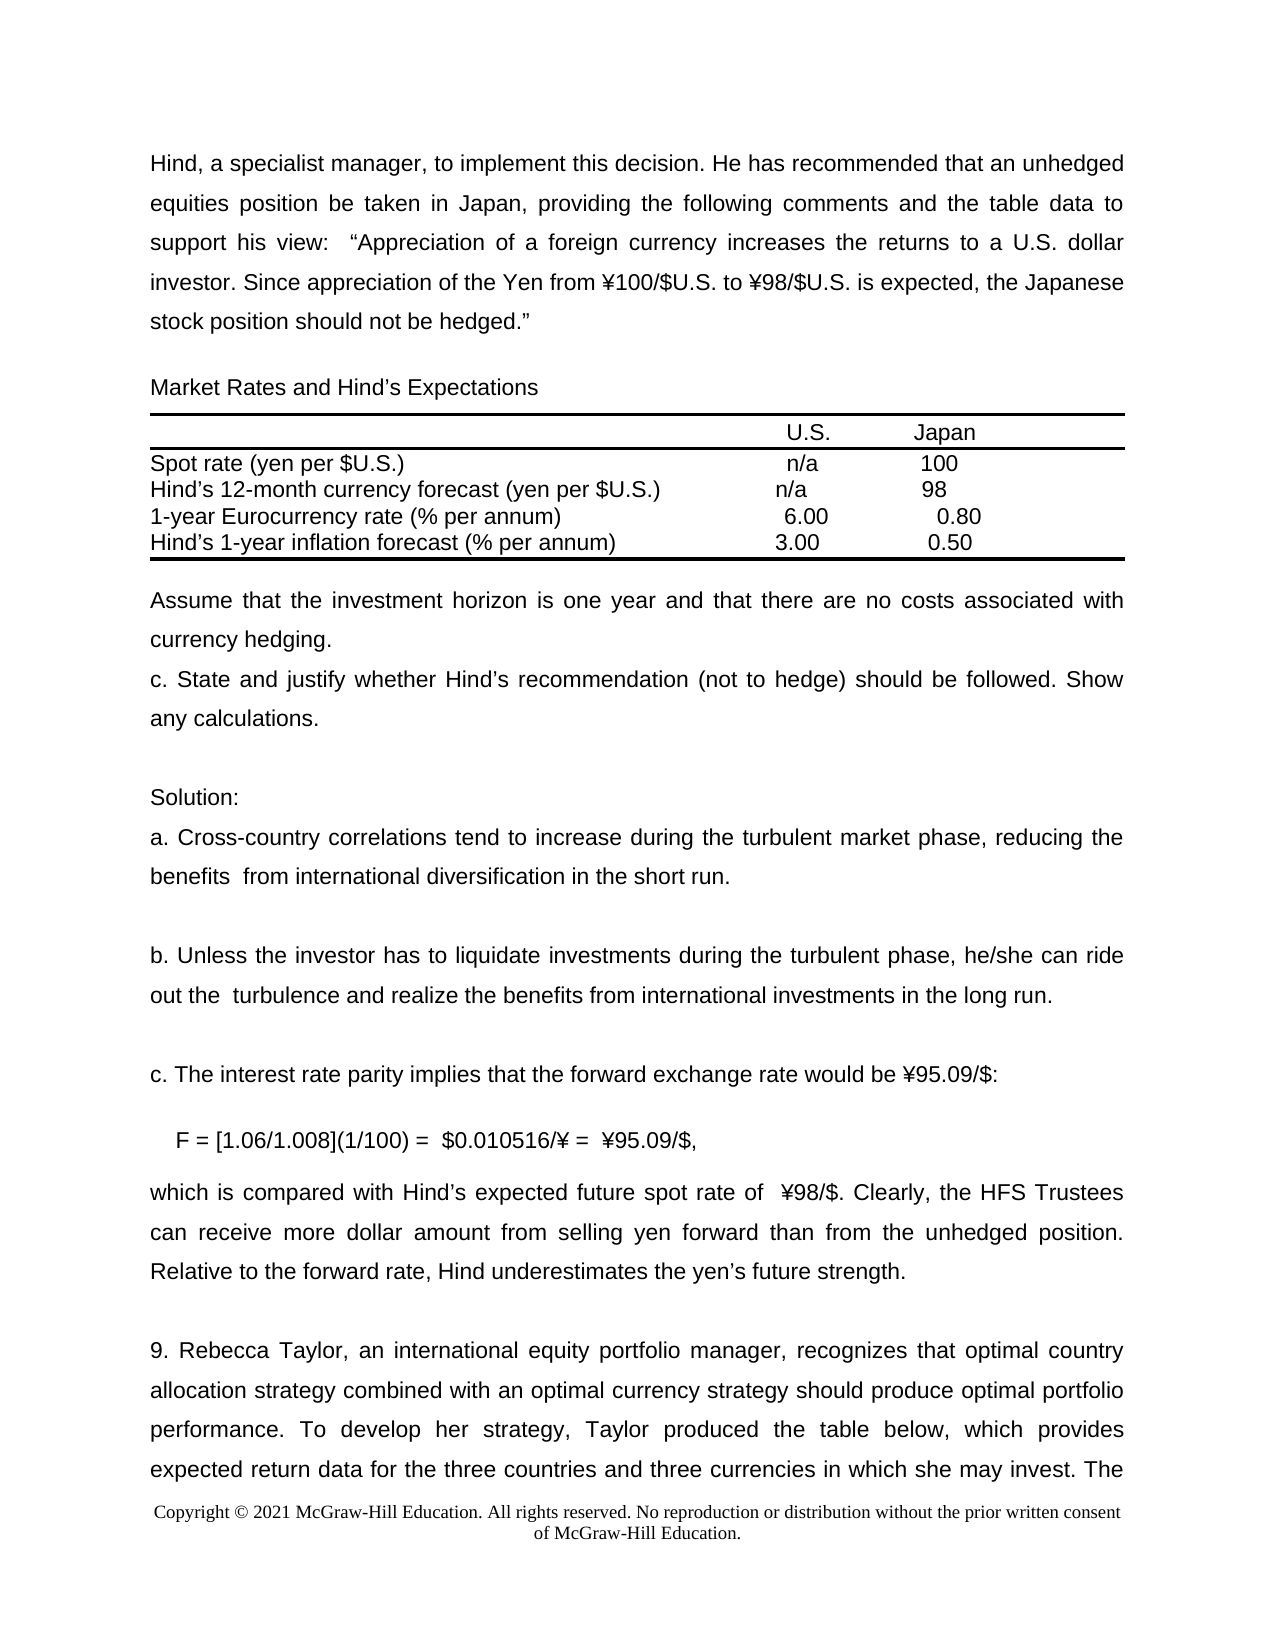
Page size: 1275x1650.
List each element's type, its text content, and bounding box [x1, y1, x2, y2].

text c. The interest rate parity implies that the forward exchange rate would be ¥95.09/$: [150, 1061, 1125, 1087]
text F = [1.06/1.008](1/100) = $0.010516/¥ = ¥95.09/$, [150, 1127, 1125, 1153]
text Assume that the investment horizon is one year and that there are no costs associated with currency hedging. [150, 587, 1125, 653]
text Hind’s 12-month currency forecast (yen per $U.S.) n/a 98 [150, 476, 1125, 503]
text Market Rates and Hind’s Expectations [150, 374, 1125, 400]
text Hind’s 1-year inflation forecast (% per annum) 3.00 0.50 [150, 529, 1125, 557]
text a. Cross-country correlations tend to increase during the turbulent market phase, reducing the benefits from international diversification in the short run. [150, 824, 1125, 890]
text Solution: [150, 784, 1125, 811]
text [150, 150, 1125, 334]
text b. Unless the investor has to liquidate investments during the turbulent phase, he/she can ride out the turbulence and realize the benefits from international investments in the long run. [150, 942, 1125, 1008]
text 1-year Eurocurrency rate (% per annum) 6.00 0.80 [150, 503, 1125, 529]
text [150, 1337, 1125, 1482]
text c. State and justify whether Hind’s recommendation (not to hedge) should be followed. Show any calculations. [150, 666, 1125, 732]
text Spot rate (yen per $U.S.) n/a 100 [150, 450, 1125, 476]
text which is compared with Hind’s expected future spot rate of ¥98/$. Clearly, the HFS Trustees can receive more dollar amount from selling yen forward than from the unhedged position. Relative to the forward rate, Hind underestimates the yen’s future strength. [150, 1179, 1125, 1284]
text U.S. Japan [150, 416, 1125, 447]
